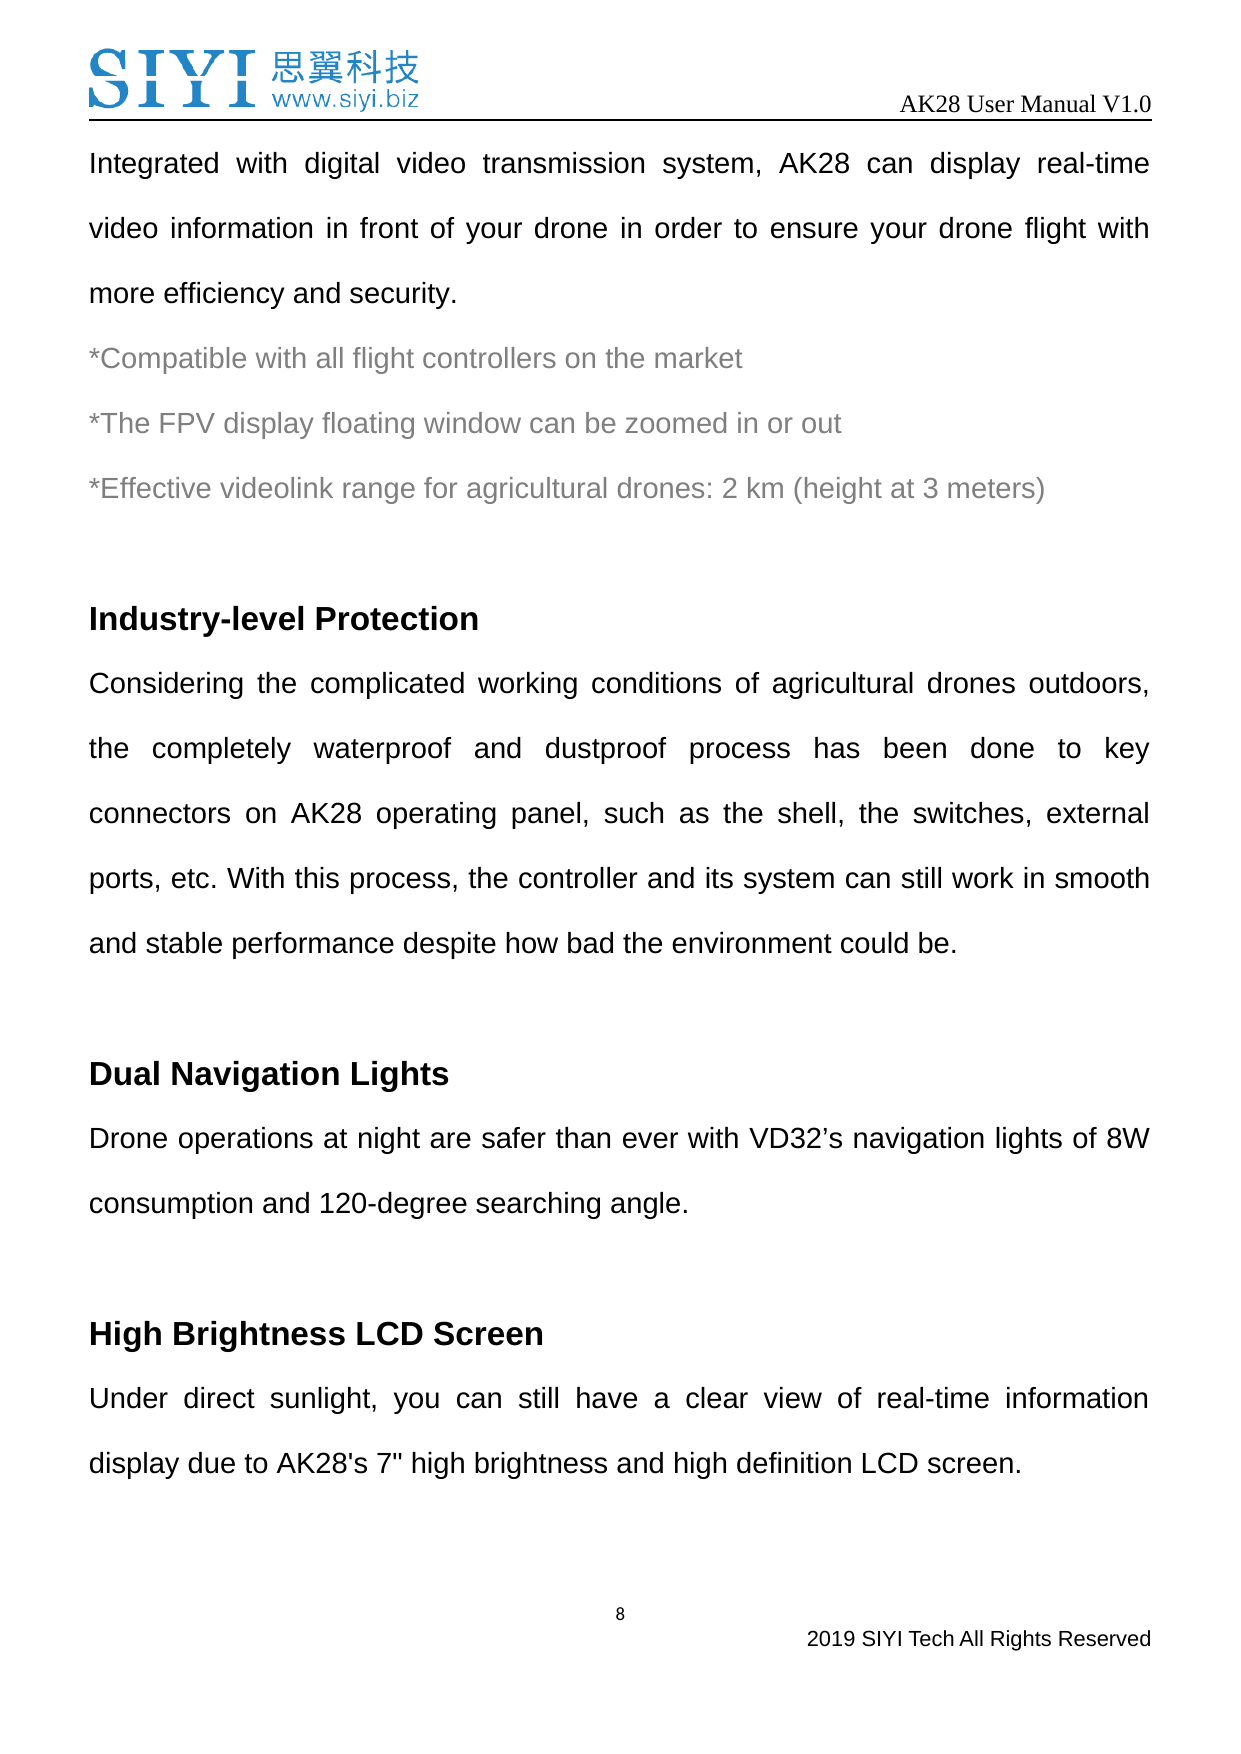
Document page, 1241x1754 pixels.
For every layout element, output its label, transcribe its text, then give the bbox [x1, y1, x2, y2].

text Integrated with digital video transmission system, AK28 can display real-time video information in front of your drone in order to ensure your drone flight with more efficiency and security. [89, 131, 1152, 326]
text High Brightness LCD Screen [89, 1301, 1152, 1366]
text *The FPV display floating window can be zoomed in or out [89, 391, 1152, 456]
text Considering the complicated working conditions of agricultural drones outdoors, the completely waterproof and dustproof process has been done to key connectors on AK28 operating panel, such as the shell, the switches, external ports, etc. With this process, the controller and its system can still work in smooth and stable performance despite how bad the environment could be. [89, 651, 1152, 976]
text Dual Navigation Lights [89, 1041, 1152, 1106]
text Under direct sunlight, you can still have a clear view of real-time information display due to AK28's 7" high brightness and high definition LCD screen. [89, 1366, 1152, 1496]
text *Effective videolink range for agricultural drones: 2 km (height at 3 meters) [89, 456, 1152, 521]
text *Compatible with all flight controllers on the market [89, 326, 1152, 391]
text Drone operations at night are safer than ever with VD32’s navigation lights of 8W consumption and 120-degree searching angle. [89, 1106, 1152, 1236]
text Industry-level Protection [89, 586, 1152, 651]
picture [88, 48, 419, 112]
